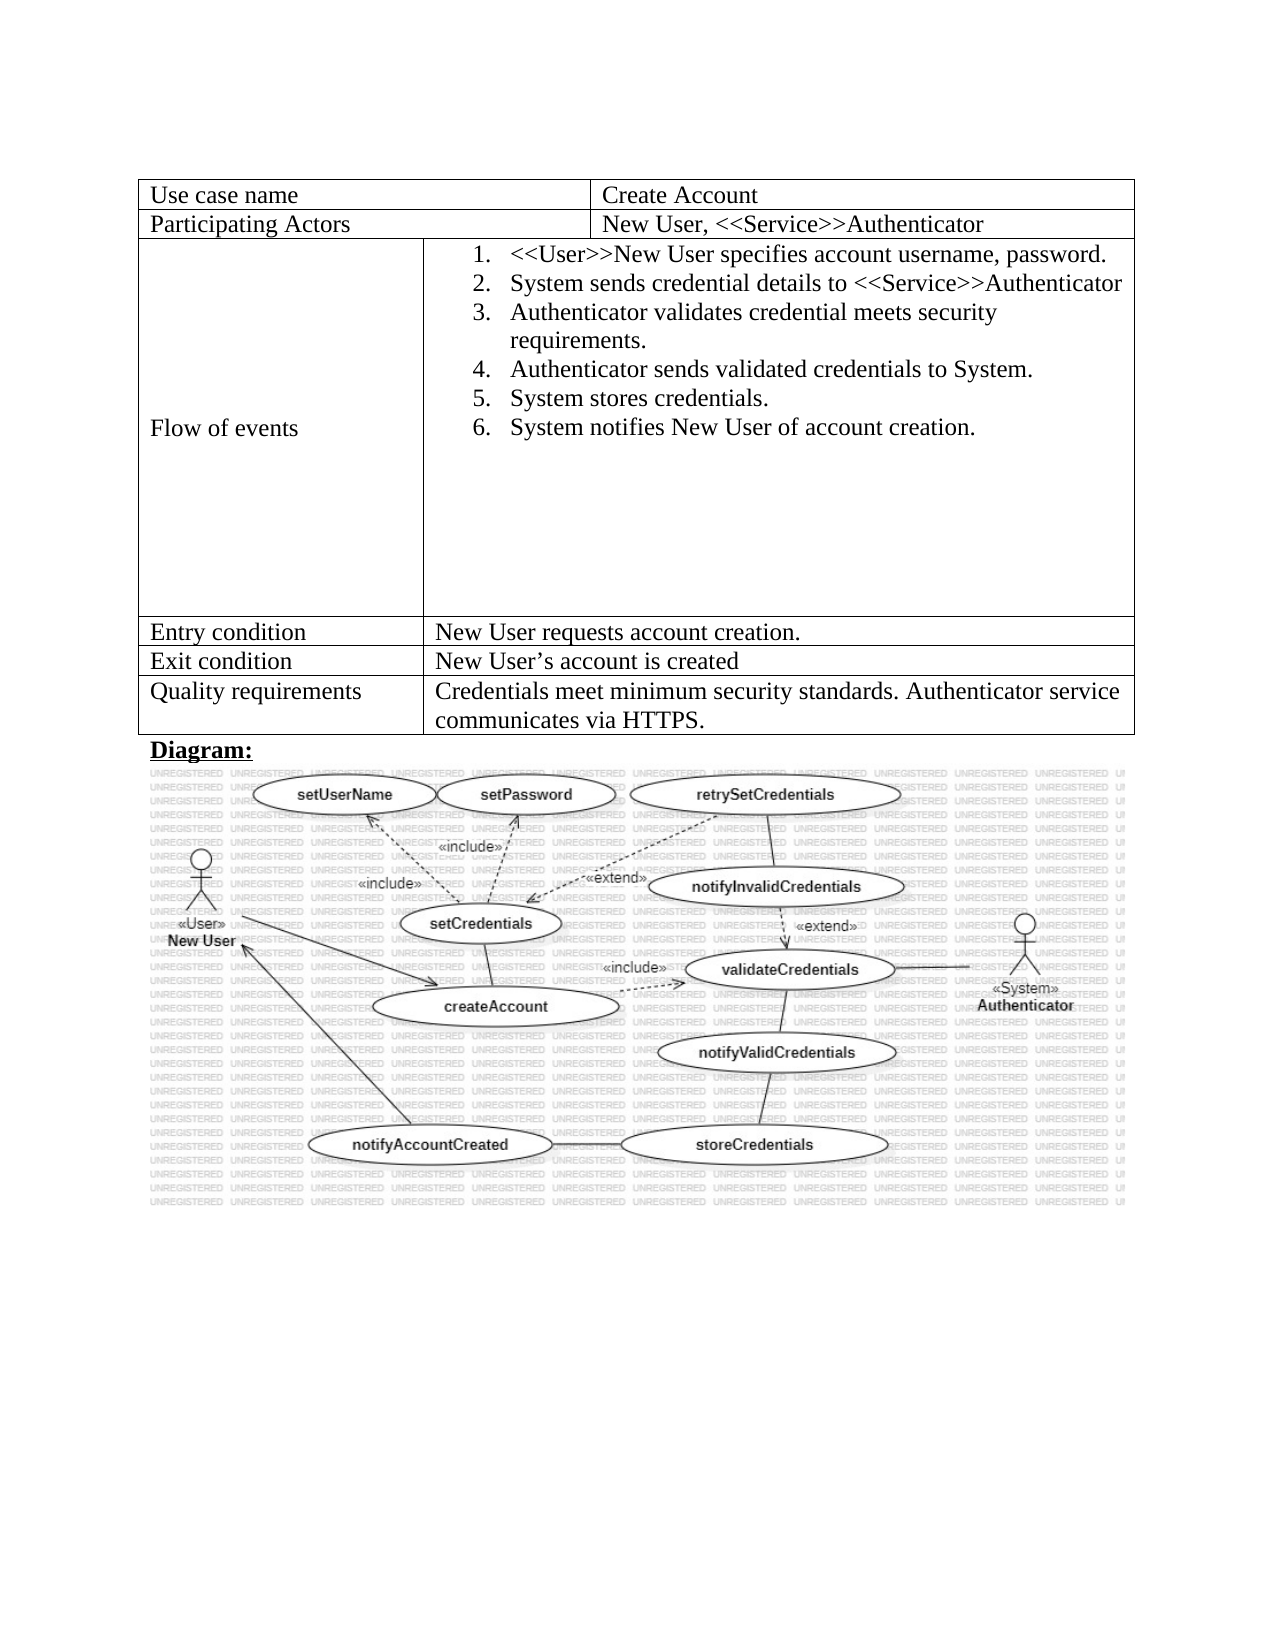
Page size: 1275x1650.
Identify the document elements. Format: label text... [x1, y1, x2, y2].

table_cell <<User>>New User specifies account username, password. System sends credential details to <<Service>>Authenticator Authenticator validates credential meets security requirements. Authenticator sends validated credentials to System. System stores credentials. System notifies New User of account creation. [424, 239, 1134, 616]
table_cell Exit condition [139, 646, 423, 675]
table_cell New User’s account is created [424, 646, 1134, 675]
table_header Create Account [591, 180, 1134, 208]
text Diagram: [150, 735, 1125, 763]
table_cell Credentials meet minimum security standards. Authenticator service communicates via HTTPS. [424, 676, 1134, 734]
table_cell New User requests account creation. [424, 617, 1134, 645]
table_cell New User, <<Service>>Authenticator [591, 210, 1134, 238]
table_cell Quality requirements [139, 676, 423, 734]
table_cell Entry condition [139, 617, 423, 645]
table_cell Flow of events [139, 239, 423, 616]
table_header Use case name [139, 180, 590, 208]
table_cell Participating Actors [139, 210, 590, 238]
picture [150, 763, 1125, 1211]
